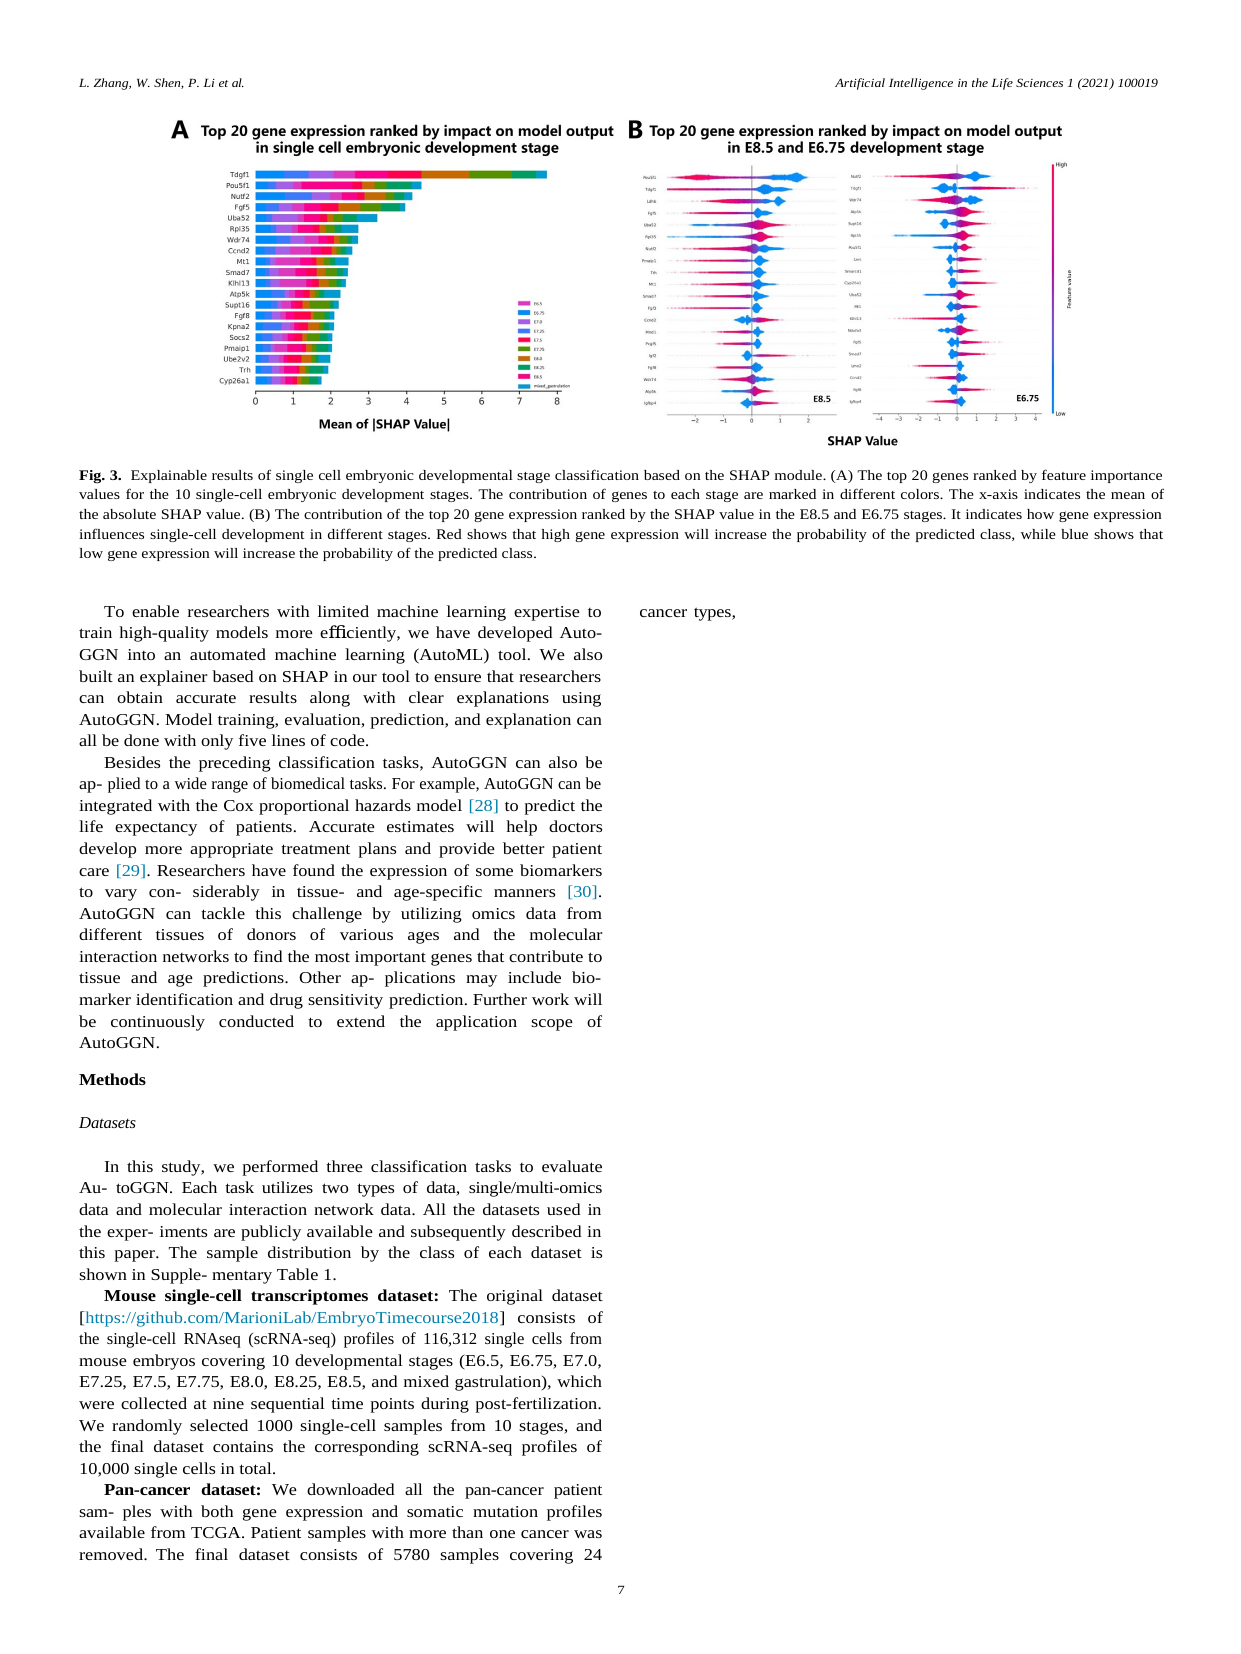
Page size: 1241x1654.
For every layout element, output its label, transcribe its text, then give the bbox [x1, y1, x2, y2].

picture [218, 1312, 223, 1323]
picture [311, 1312, 316, 1323]
text In this study, we performed three classification tasks to evaluate Au- toGGN. Each task utilizes two types of data, single/multi-omics data and molecular interaction network data. All the datasets used in the exper- iments are publicly available and subsequently described in this paper. The sample distribution by the class of each dataset is shown in Supple- mentary Table 1. [79, 1157, 603, 1284]
picture [170, 119, 1072, 446]
subtitle Methods [79, 1069, 607, 1089]
picture [116, 864, 120, 878]
picture [131, 1312, 136, 1323]
text Datasets [79, 1113, 607, 1132]
text Fig. 3. Explainable results of single cell embryonic developmental stage classification based on the SHAP module. (A) The top 20 genes ranked by feature importance values for the 10 single-cell embryonic development stages. The contribution of genes to each stage are marked in different colors. The x-axis indicates the mean of the absolute SHAP value. (B) The contribution of the top 20 gene expression ranked by the SHAP value in the E8.5 and E6.75 stages. It indicates how gene expression influences single-cell development in different stages. Red shows that high gene expression will increase the probability of the predicted class, while blue shows that low gene expression will increase the probability of the predicted class. [79, 466, 1164, 562]
picture [295, 1315, 301, 1323]
text Pan-cancer dataset: We downloaded all the pan-cancer patient sam- ples with both gene expression and somatic mutation profiles available from TCGA. Patient samples with more than one cancer was removed. The final dataset consists of 5780 samples covering 24 cancer types, [79, 1480, 603, 1564]
text Mouse single-cell transcriptomes dataset: The original dataset [https://github.com/MarioniLab/EmbryoTimecourse2018] consists of the single-cell RNAseq (scRNA-seq) profiles of 116,312 single cells from mouse embryos covering 10 developmental stages (E6.5, E6.75, E7.0, E7.25, E7.5, E7.75, E8.0, E8.25, E8.5, and mixed gastrulation), which were collected at nine sequential time points during post-fertilization. We randomly selected 1000 single-cell samples from 10 stages, and the final dataset contains the corresponding scRNA-seq profiles of 10,000 single cells in total. [79, 1286, 603, 1478]
text Besides the preceding classification tasks, AutoGGN can also be ap- plied to a wide range of biomedical tasks. For example, AutoGGN can be integrated with the Cox proportional hazards model [28] to predict the life expectancy of patients. Accurate estimates will help doctors develop more appropriate treatment plans and provide better patient care [29]. Researchers have found the expression of some biomarkers to vary con- siderably in tissue- and age-specific manners [30]. AutoGGN can tackle this challenge by utilizing omics data from different tissues of donors of various ages and the molecular interaction networks to find the most important genes that contribute to tissue and age predictions. Other ap- plications may include bio-marker identification and drug sensitivity prediction. Further work will be continuously conducted to extend the application scope of AutoGGN. [79, 753, 603, 1052]
picture [391, 1315, 397, 1323]
picture [125, 1312, 130, 1323]
picture [141, 864, 145, 878]
text To enable researchers with limited machine learning expertise to train high-quality models more eﬃciently, we have developed Auto- GGN into an automated machine learning (AutoML) tool. We also built an explainer based on SHAP in our tool to ensure that researchers can obtain accurate results along with clear explanations using AutoGGN. Model training, evaluation, prediction, and explanation can all be done with only five lines of code. [79, 602, 603, 750]
